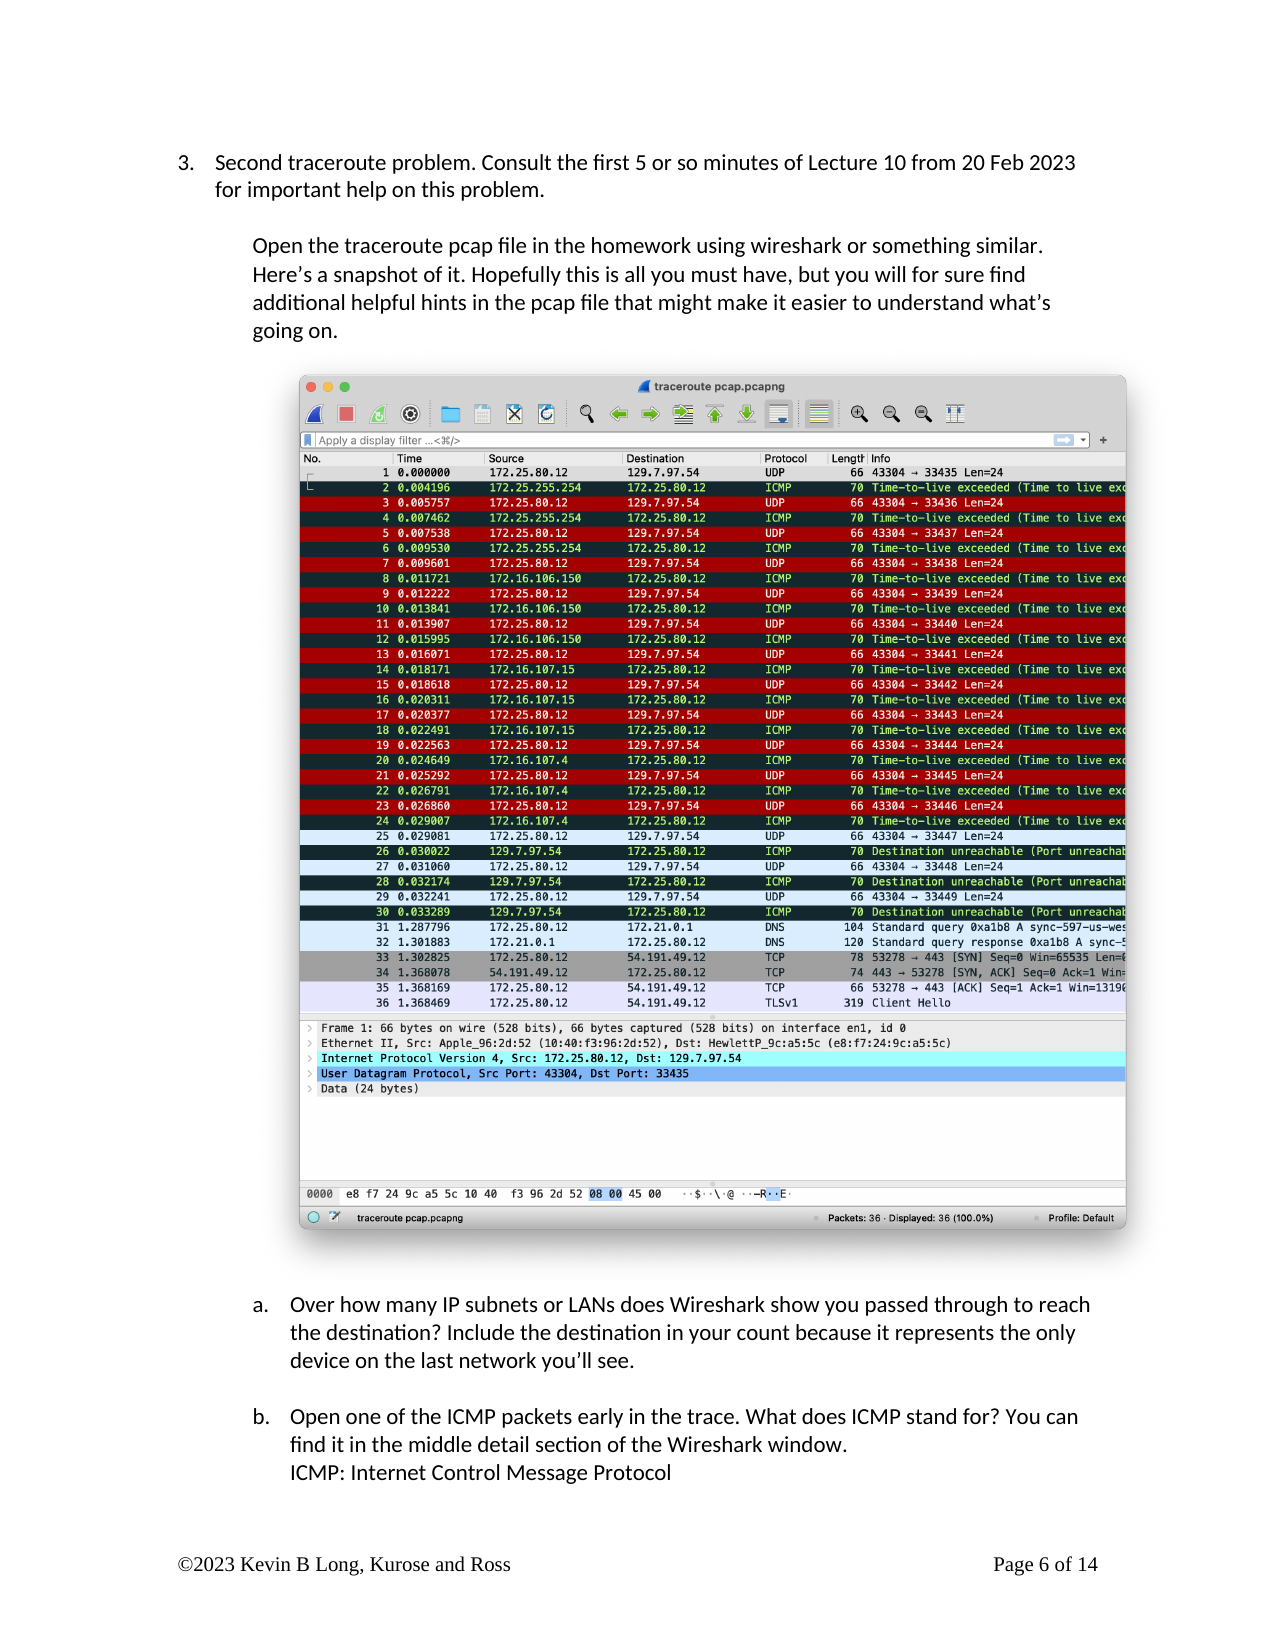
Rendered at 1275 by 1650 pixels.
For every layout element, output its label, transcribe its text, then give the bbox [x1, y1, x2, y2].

list Second traceroute problem. Consult the first 5 or so minutes of Lecture 10 from 20 Feb 2023 for important help on this problem. [177, 148, 1098, 204]
list Over how many IP subnets or LANs does Wireshark show you passed through to reach the destination? Include the destination in your count because it represents the only device on the last network you’ll see. [252, 1291, 1098, 1374]
list ICMP: Internet Control Message Protocol [290, 1458, 1098, 1487]
list Open one of the ICMP packets early in the trace. What does ICMP stand for? You can find it in the middle detail section of the Wireshark window. [252, 1402, 1098, 1458]
list Here’s a snapshot of it. Hopefully this is all you must have, but you will for sure find additional helpful hints in the pcap file that might make it easier to understand what’s going on. [252, 260, 1098, 343]
list Open the traceroute pcap file in the homework using wireshark or something similar. [252, 232, 1098, 260]
picture [252, 343, 1173, 1291]
